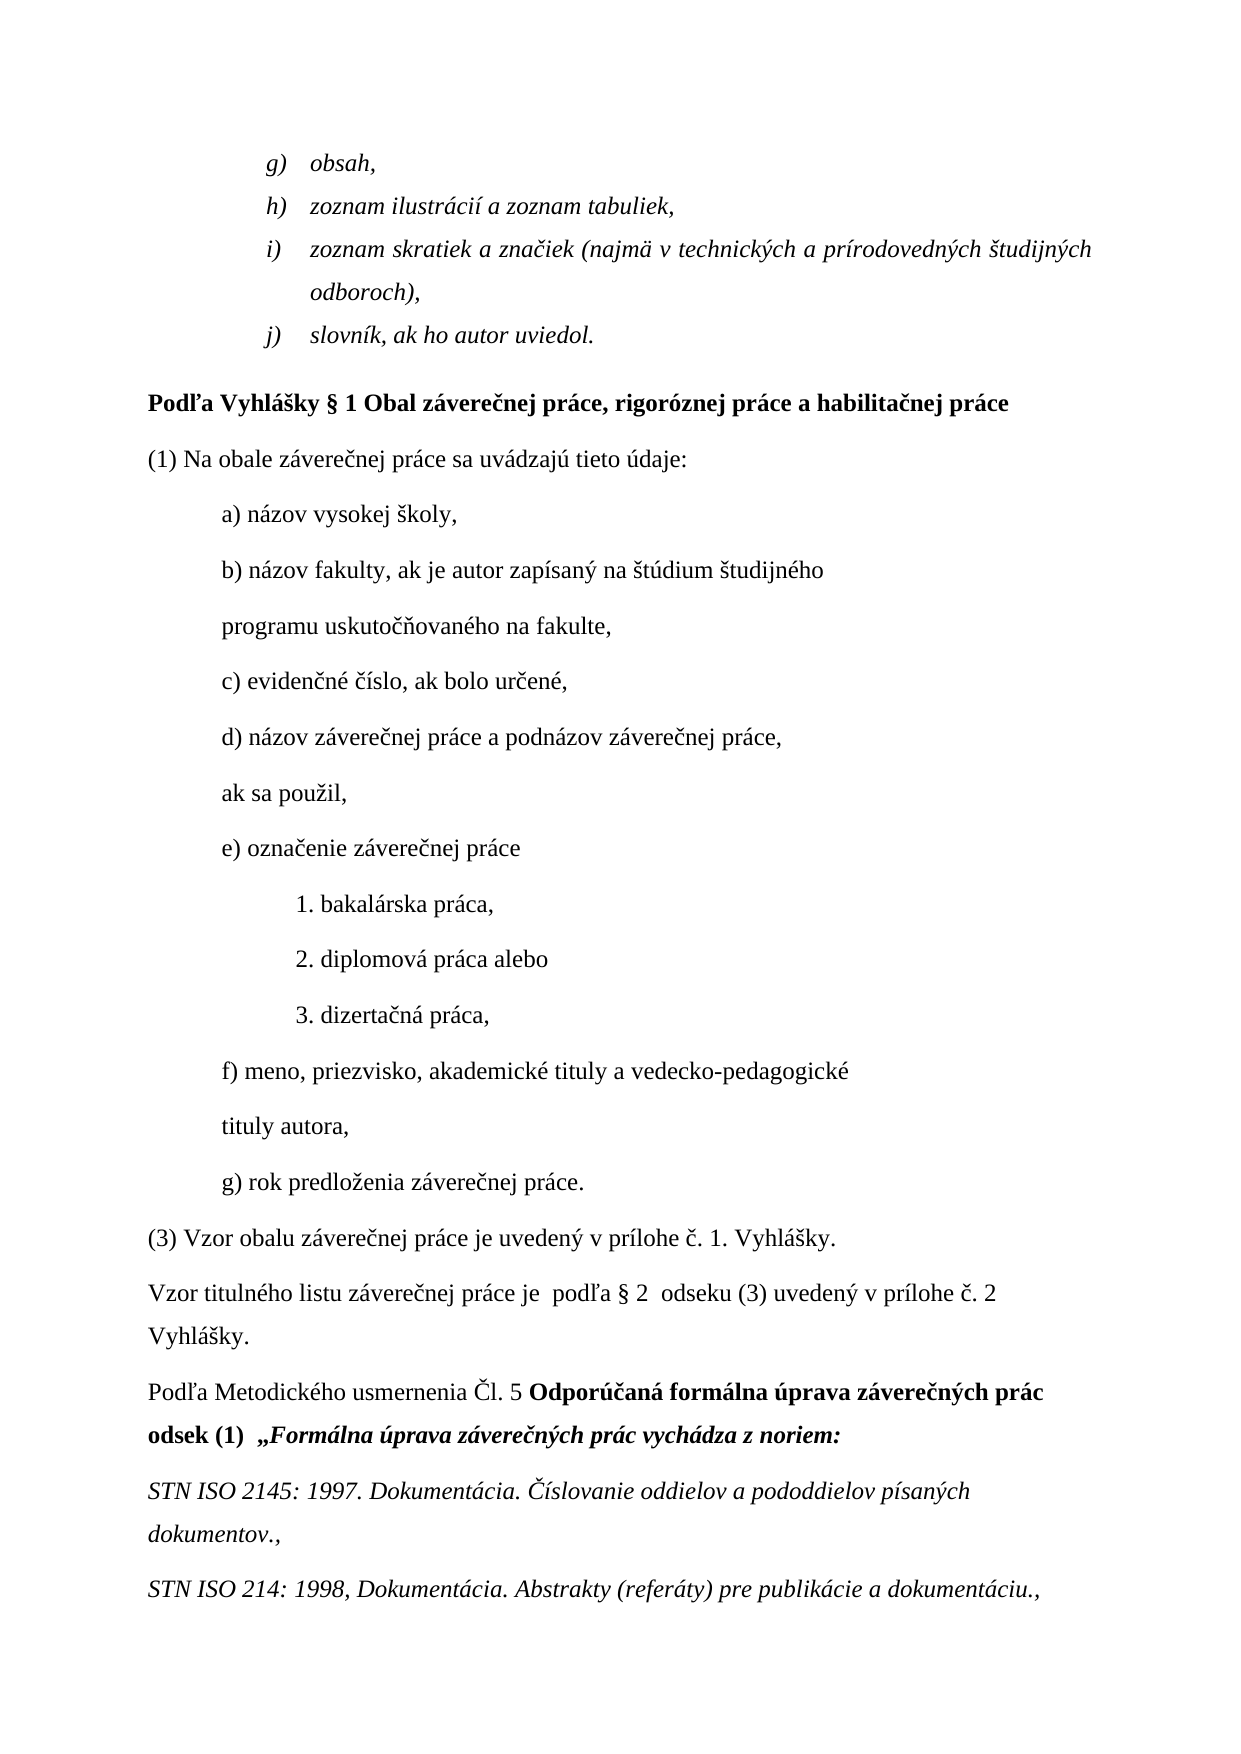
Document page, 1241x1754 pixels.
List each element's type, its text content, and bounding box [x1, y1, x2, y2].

text STN ISO 214: 1998, Dokumentácia. Abstrakty (referáty) pre publikácie a dokumentáciu., [148, 1574, 1093, 1603]
text g) rok predloženia záverečnej práce. [148, 1167, 1093, 1196]
text ak sa použil, [148, 778, 1093, 806]
text e) označenie záverečnej práce [148, 833, 1093, 862]
text tituly autora, [148, 1111, 1093, 1140]
text Podľa Vyhlášky § 1 Obal záverečnej práce, rigoróznej práce a habilitačnej práce [148, 388, 1093, 417]
text 1. bakalárska práca, [221, 889, 1093, 918]
text 2. diplomová práca alebo [221, 944, 1093, 973]
text STN ISO 2145: 1997. Dokumentácia. Číslovanie oddielov a pododdielov písaných dokumentov., [148, 1476, 1093, 1548]
list slovník, ak ho autor uviedol. [266, 320, 1093, 349]
text d) názov záverečnej práce a podnázov záverečnej práce, [148, 722, 1093, 751]
list obsah, [266, 148, 1093, 176]
text a) názov vysokej školy, [148, 499, 1093, 528]
text 3. dizertačná práca, [221, 1000, 1093, 1029]
text Vzor titulného listu záverečnej práce je podľa § 2 odseku (3) uvedený v prílohe č. 2 Vyhlášky. [148, 1278, 1093, 1350]
text b) názov fakulty, ak je autor zapísaný na štúdium študijného [148, 555, 1093, 584]
text (3) Vzor obalu záverečnej práce je uvedený v prílohe č. 1. Vyhlášky. [148, 1223, 1093, 1251]
text Podľa Metodického usmernenia Čl. 5 Odporúčaná formálna úprava záverečných prác odsek (1) „Formálna úprava záverečných prác vychádza z noriem: [148, 1377, 1093, 1449]
list zoznam skratiek a značiek (najmä v technických a prírodovedných študijných odboroch), [266, 234, 1093, 306]
text c) evidenčné číslo, ak bolo určené, [148, 666, 1093, 695]
text f) meno, priezvisko, akademické tituly a vedecko-pedagogické [148, 1056, 1093, 1084]
text (1) Na obale záverečnej práce sa uvádzajú tieto údaje: [148, 444, 1093, 473]
text programu uskutočňovaného na fakulte, [148, 611, 1093, 639]
list zoznam ilustrácií a zoznam tabuliek, [266, 191, 1093, 219]
